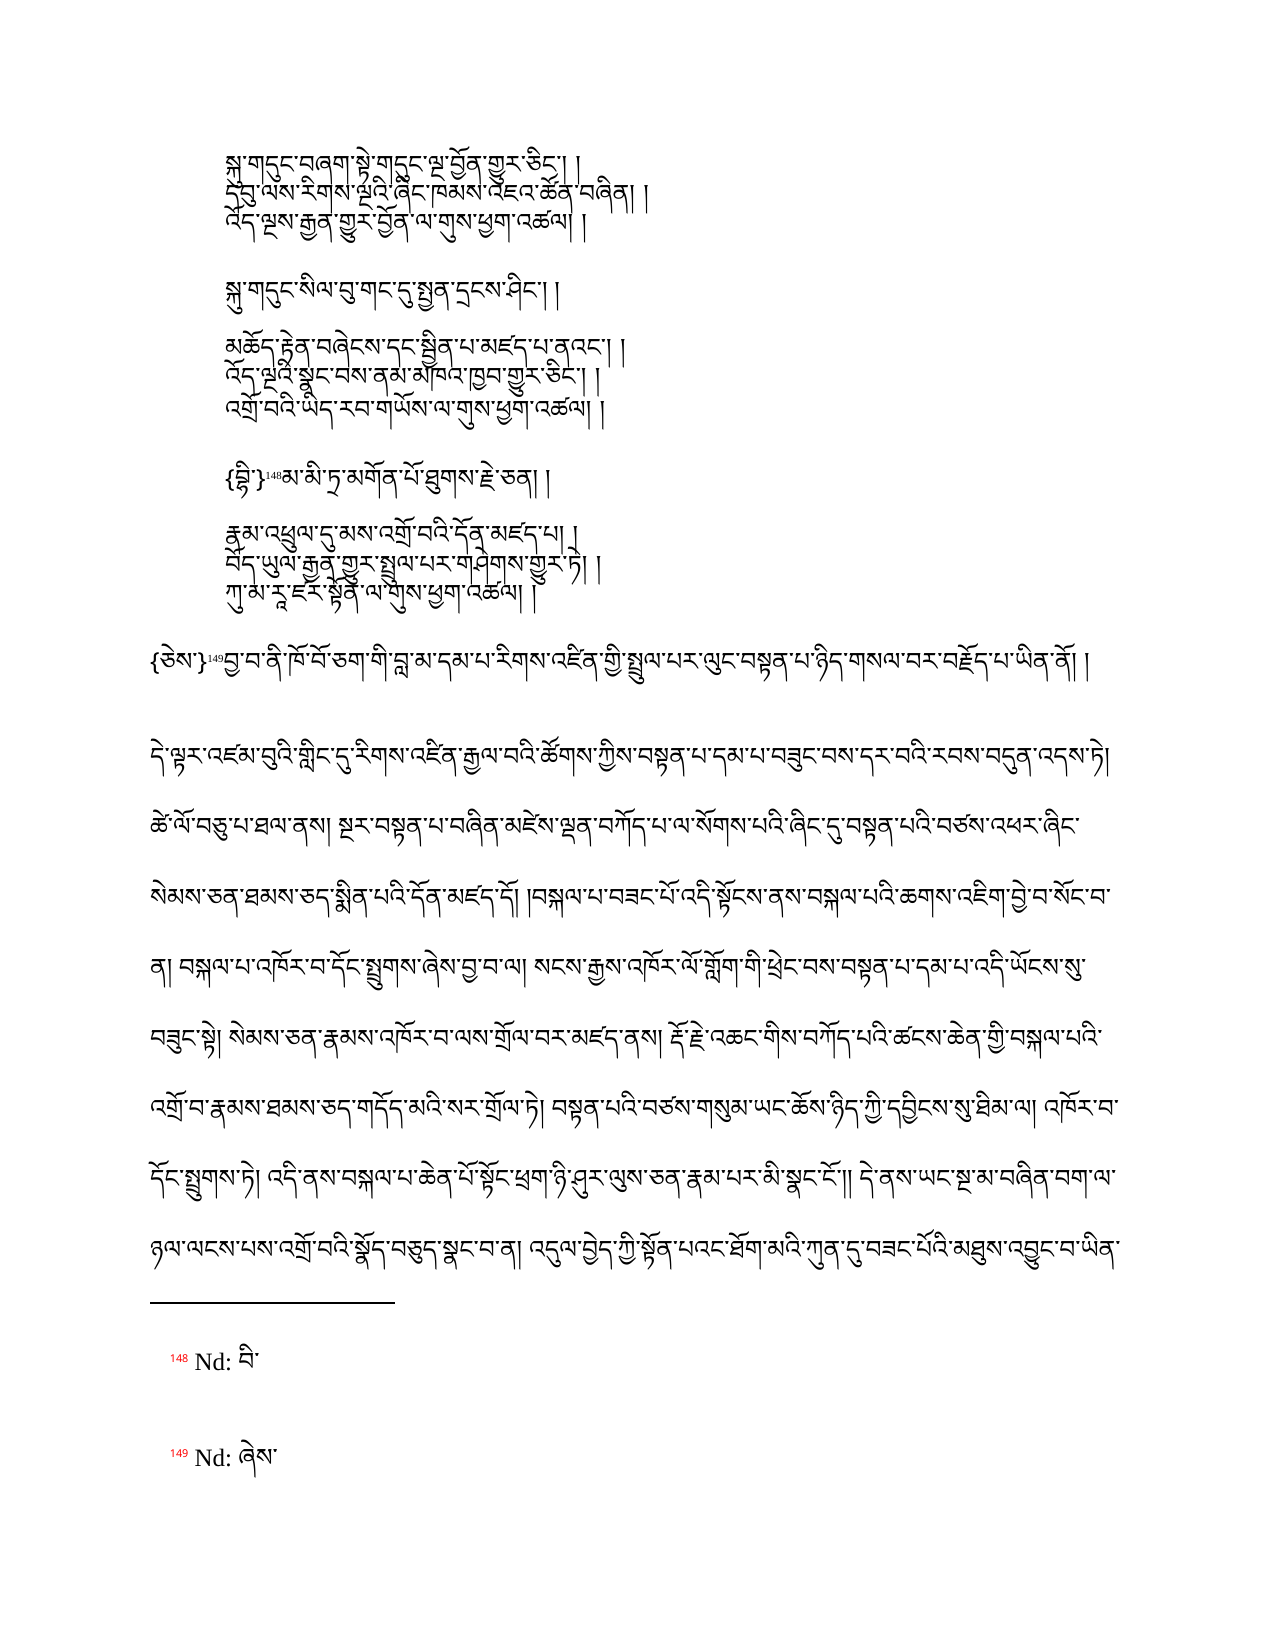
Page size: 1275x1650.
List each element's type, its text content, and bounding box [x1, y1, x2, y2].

text དབུ་ལས་རིགས་ལྔའི་ཞིང་ཁམས་འཇའ་ཚོན་བཞིན། ། [360, 179, 571, 208]
text ཀུ་མ་རཱ་ཛར་སྟོན་ལ་གུས་ཕྱག་འཚལ། ། [394, 579, 1050, 608]
text {བྷི་}མ་མི་ཏྲ་མགོན་པོ་ཐུགས་རྗེ་ཅན། ། [225, 450, 1050, 521]
text ཀུ་མ་རཱ་ཛར་སྟོན་ལ་གུས་ཕྱག་འཚལ། ། [225, 579, 357, 608]
text མཆོད་རྟེན་བཞེངས་དང་སྦྱིན་པ་མཛད་པ་ནའང༌། ། [225, 333, 1050, 362]
text སྐུ་གདུང་བཞག་སྟེ་གདུང་ལྔ་བྱོན་གྱུར་ཅིང༌། ། [225, 150, 1050, 179]
text འོད་ལྔའི་སྣང་བས་ནམ་མཁའ་ཁྱབ་གྱུར་ཅིང༌། ། [225, 362, 431, 391]
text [150, 729, 1125, 1292]
text དབུ་ལས་རིགས་ལྔའི་ཞིང་ཁམས་འཇའ་ཚོན་བཞིན། ། [227, 179, 369, 208]
text དབུ་ལས་རིགས་ལྔའི་ཞིང་ཁམས་འཇའ་ཚོན་བཞིན། ། [565, 179, 1050, 208]
text {ཅེས་}བྱ་བ་ནི་ཁོ་བོ་ཅག་གི་བླ་མ་དམ་པ་རིགས་འཛིན་གྱི་སྤྲུལ་པར་ལུང་བསྟན་པ་ཉིད་གསལ་བར་བརྗོད་པ་ཡིན་ནོ། ། [150, 633, 1125, 704]
text འོད་ལྔའི་སྣང་བས་ནམ་མཁའ་ཁྱབ་གྱུར་ཅིང༌། ། [423, 362, 1050, 391]
text སྐུ་གདུང་སིལ་བུ་གང་དུ་སྤྱན་དྲངས་ཤིང༌། ། [225, 262, 1050, 333]
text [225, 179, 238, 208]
text བོད་ཡུལ་རྒྱན་གྱུར་སྤྲུལ་པར་གཤེགས་གྱུར་ཏེ། ། [225, 550, 1050, 579]
text རྣམ་འཕྲུལ་དུ་མས་འགྲོ་བའི་དོན་མཛད་པ། ། [225, 521, 1050, 550]
text འགྲོ་བའི་ཡིད་[page Ad-252]རབ་གཡོས་ལ་གུས་ཕྱག་འཚལ། ། [225, 391, 1050, 425]
text འོད་ལྔས་རྒྱན་གྱུར་བྱོན་ལ་གུས་ཕྱག་འཚལ། ། [225, 208, 1050, 237]
